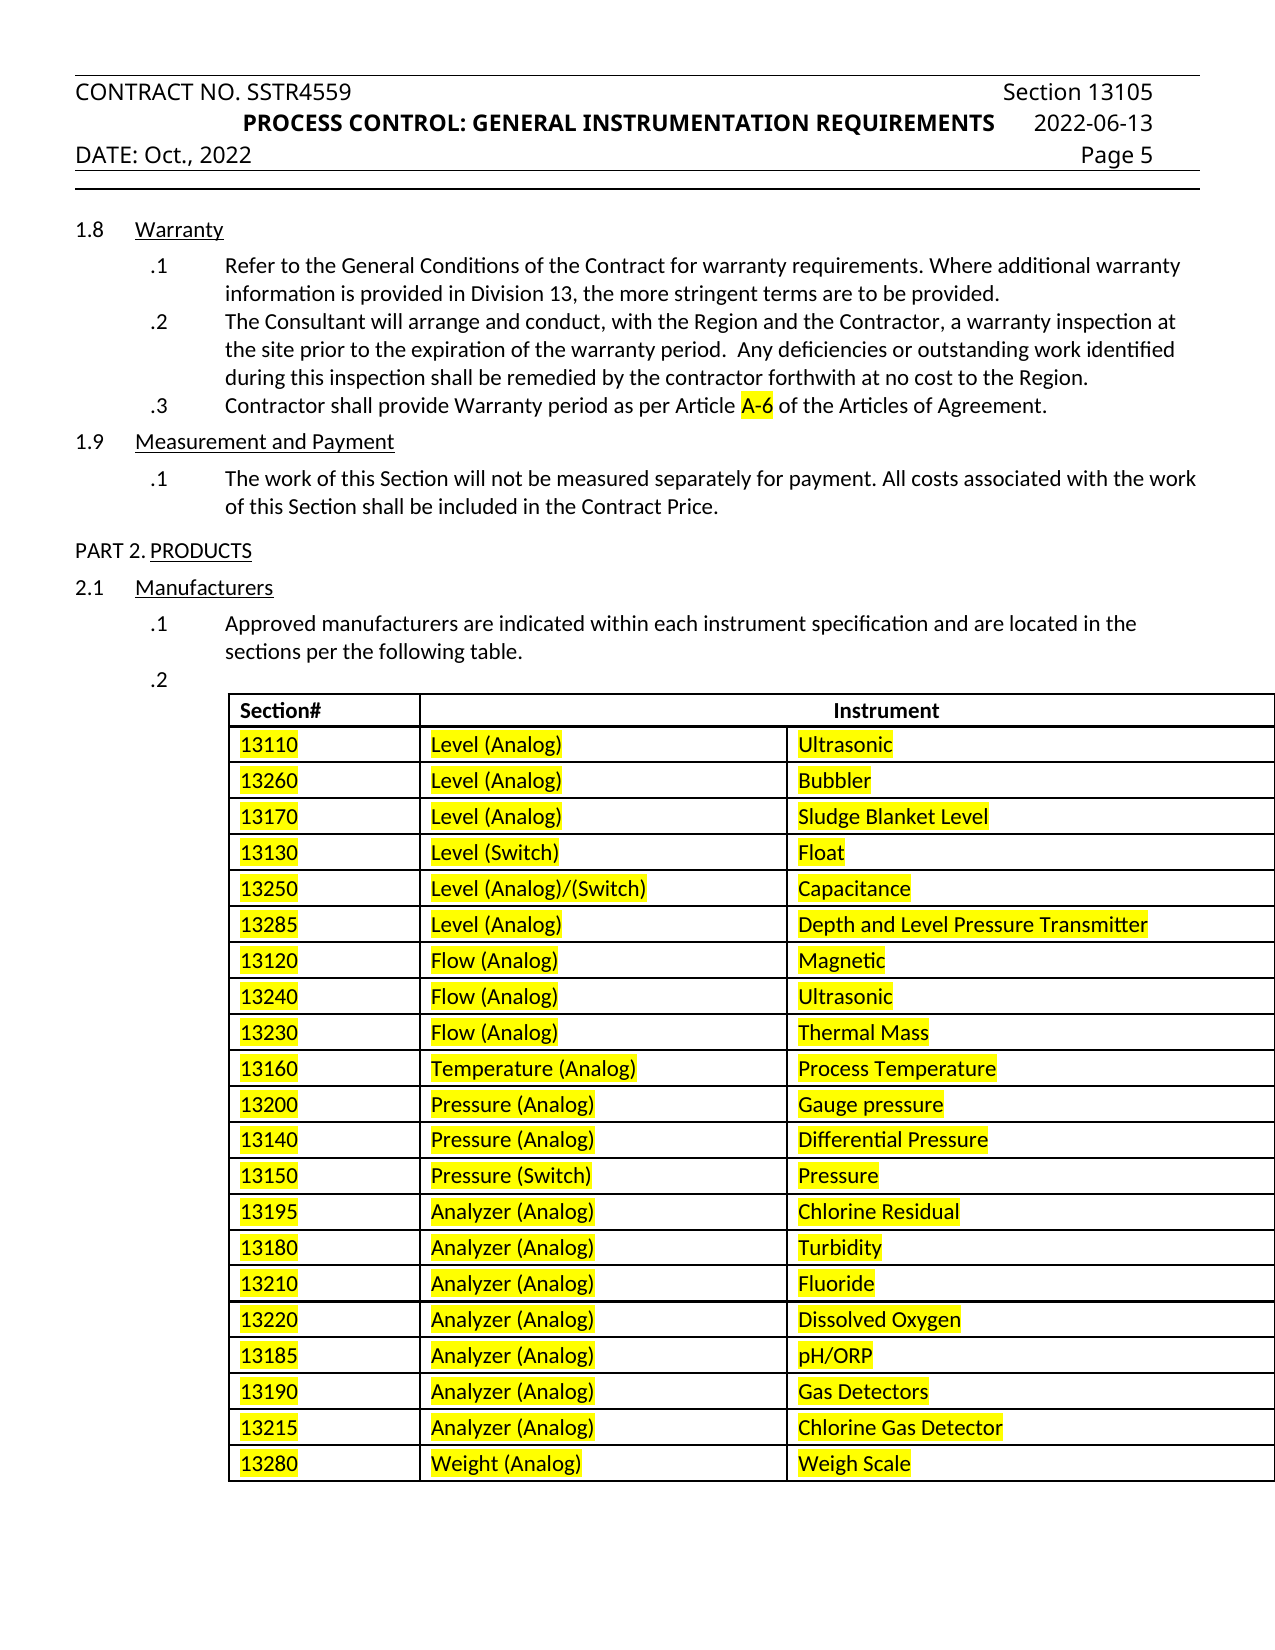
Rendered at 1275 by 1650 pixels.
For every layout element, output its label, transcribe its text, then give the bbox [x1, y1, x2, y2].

subtitle Measurement and Payment [75, 858, 1200, 886]
subtitle Package instrumentation to provide protection against shipping damage, dust, moisture and atmospheric contaminants. [150, 343, 1200, 399]
table_cell Level (Analog) [421, 1346, 786, 1380]
table_cell Flow (Analog) [421, 1418, 786, 1452]
table_cell Level (Analog) [421, 1203, 786, 1236]
subtitle The Consultant will arrange and conduct, with the Region and the Contractor, a warranty inspection at the site prior to the expiration of the warranty period. Any deficiencies or outstanding work identified during this inspection shall be remedied by the contractor forthwith at no cost to the Region. [150, 730, 1200, 814]
table_cell Capacitance [788, 1310, 1274, 1344]
table_cell 13120 [230, 1382, 419, 1416]
table_cell Flow (Analog) [421, 1454, 786, 1488]
table_cell 13130 [230, 1275, 419, 1308]
subtitle Tag number and description as per the control panel Shop Drawings approved by the Consultant. [225, 436, 1200, 492]
subtitle Manufacturers [75, 1004, 1200, 1032]
table_cell Level (Analog)/(Switch) [421, 1310, 786, 1344]
table_cell 13170 [230, 1239, 419, 1272]
subtitle Approved manufacturers are indicated within each instrument specification and are located in the sections per the following table. [150, 1040, 1200, 1096]
subtitle Contractor shall provide Warranty period as per Article A-6 of the Articles of Agreement. [150, 822, 741, 850]
subtitle Instructions for unloading, transporting, storing and handling at the site. [225, 492, 1200, 520]
table_cell Float [788, 1275, 1274, 1308]
table_cell Ultrasonic [788, 1167, 1274, 1201]
subtitle PRODUCTS [75, 967, 1200, 996]
table_cell Ultrasonic [788, 1418, 1274, 1452]
subtitle Include a shipping label which contains the following information: [150, 408, 1200, 436]
subtitle The work of this Section will not be measured separately for payment. All costs associated with the work of this Section shall be included in the Contract Price. [150, 895, 1200, 951]
table_cell 13285 [230, 1346, 419, 1380]
subtitle Do not store instrumentation out-of-doors. Provide dry, clean, and warm storage facilities. [150, 593, 1200, 621]
table_cell Bubbler [788, 1203, 1274, 1236]
table_cell Magnetic [788, 1382, 1274, 1416]
table_cell 13260 [230, 1203, 419, 1236]
table_cell 13250 [230, 1310, 419, 1344]
subtitle Delivery, Storage, and Handling [75, 215, 1200, 243]
table_cell Level (Switch) [421, 1275, 786, 1308]
table_header Section# [230, 1135, 419, 1164]
subtitle Warranty [75, 629, 1200, 657]
table_cell Flow (Analog) [421, 1382, 786, 1416]
subtitle Refer to the General Conditions of the Contract for warranty requirements. Where additional warranty information is provided in Division 13, the more stringent terms are to be provided. [150, 665, 1200, 721]
table_cell 13110 [230, 1167, 419, 1201]
table_header Instrument [421, 1135, 1274, 1164]
table_cell Sludge Blanket Level [788, 1239, 1274, 1272]
table_cell Depth and Level Pressure Transmitter [788, 1346, 1274, 1380]
subtitle Contractor shall provide Warranty period as per Article A-6 of the Articles of Agreement. [773, 822, 1200, 850]
table_cell Level (Analog) [421, 1239, 786, 1272]
subtitle Unload, transport, store and handle instrumentation at the site. Inspect instrumentation for damage in shipment and return damaged instrumentation to the manufacturer. [150, 528, 1200, 584]
table_cell 13240 [230, 1418, 419, 1452]
subtitle Provide and securely attach the tag number as per the control panel Shop Drawings approved by the Consultant and instructions for proper field handling and installation to each instrument prior to packaging. [150, 251, 1200, 335]
table_cell 13230 [230, 1454, 419, 1488]
table_cell Level (Analog) [421, 1167, 786, 1201]
table_cell Thermal Mass [788, 1454, 1274, 1488]
